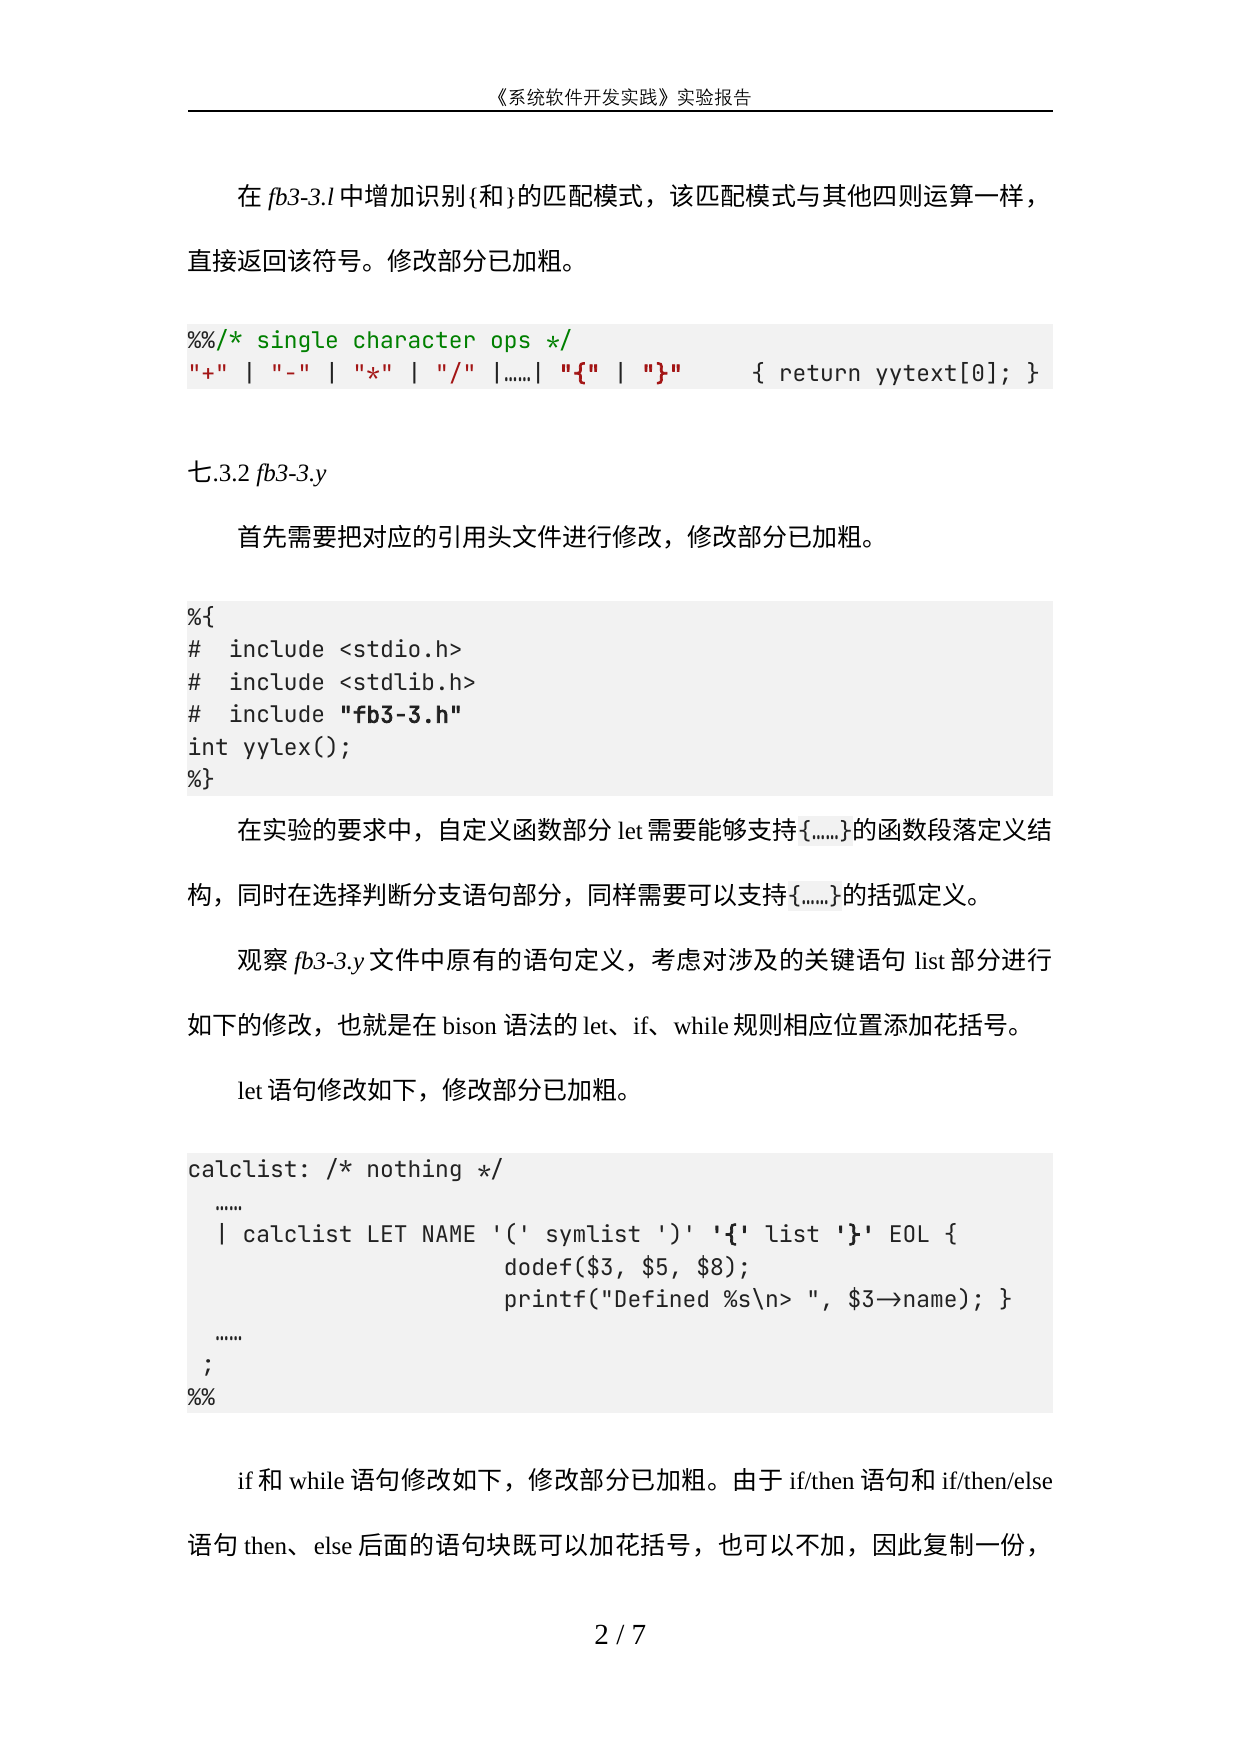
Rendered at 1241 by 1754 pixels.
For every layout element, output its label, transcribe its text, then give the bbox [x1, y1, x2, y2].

text # include <stdio.h> [187, 633, 1053, 666]
text calclist: /* nothing */ [187, 1153, 1053, 1186]
text int yylex(); [187, 731, 1053, 763]
text %} [187, 763, 1053, 796]
text %%/* single character ops */ [187, 324, 1053, 357]
text "+" | "-" | "*" | "/" |……| "{" | "}" { return yytext[0]; } [187, 357, 1053, 389]
text 在fb3-3.l中增加识别{和}的匹配模式，该匹配模式与其他四则运算一样，直接返回该符号。修改部分已加粗。 [187, 162, 1053, 292]
text …… [187, 1316, 1053, 1348]
text 在实验的要求中，自定义函数部分let需要能够支持{……}的函数段落定义结构，同时在选择判断分支语句部分，同样需要可以支持{……}的括弧定义。 [187, 796, 1053, 926]
text …… [187, 1186, 1053, 1218]
text ; [187, 1348, 1053, 1381]
text dodef($3, $5, $8); [187, 1251, 1053, 1283]
text let语句修改如下，修改部分已加粗。 [187, 1056, 1053, 1121]
text printf("Defined %s\n> ", $3->name); } [187, 1283, 1053, 1316]
text 观察fb3-3.y文件中原有的语句定义，考虑对涉及的关键语句list部分进行如下的修改，也就是在bison 语法的let、if、while规则相应位置添加花括号。 [187, 926, 1053, 1056]
text | calclist LET NAME '(' symlist ')' '{' list '}' EOL { [187, 1218, 1053, 1251]
title fb3-3.y [187, 438, 1053, 503]
text 首先需要把对应的引用头文件进行修改，修改部分已加粗。 [187, 503, 1053, 568]
text # include <stdlib.h> [187, 666, 1053, 698]
text # include "fb3-3.h" [187, 698, 1053, 731]
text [187, 1446, 1053, 1576]
text %{ [187, 601, 1053, 633]
text %% [187, 1381, 1053, 1413]
